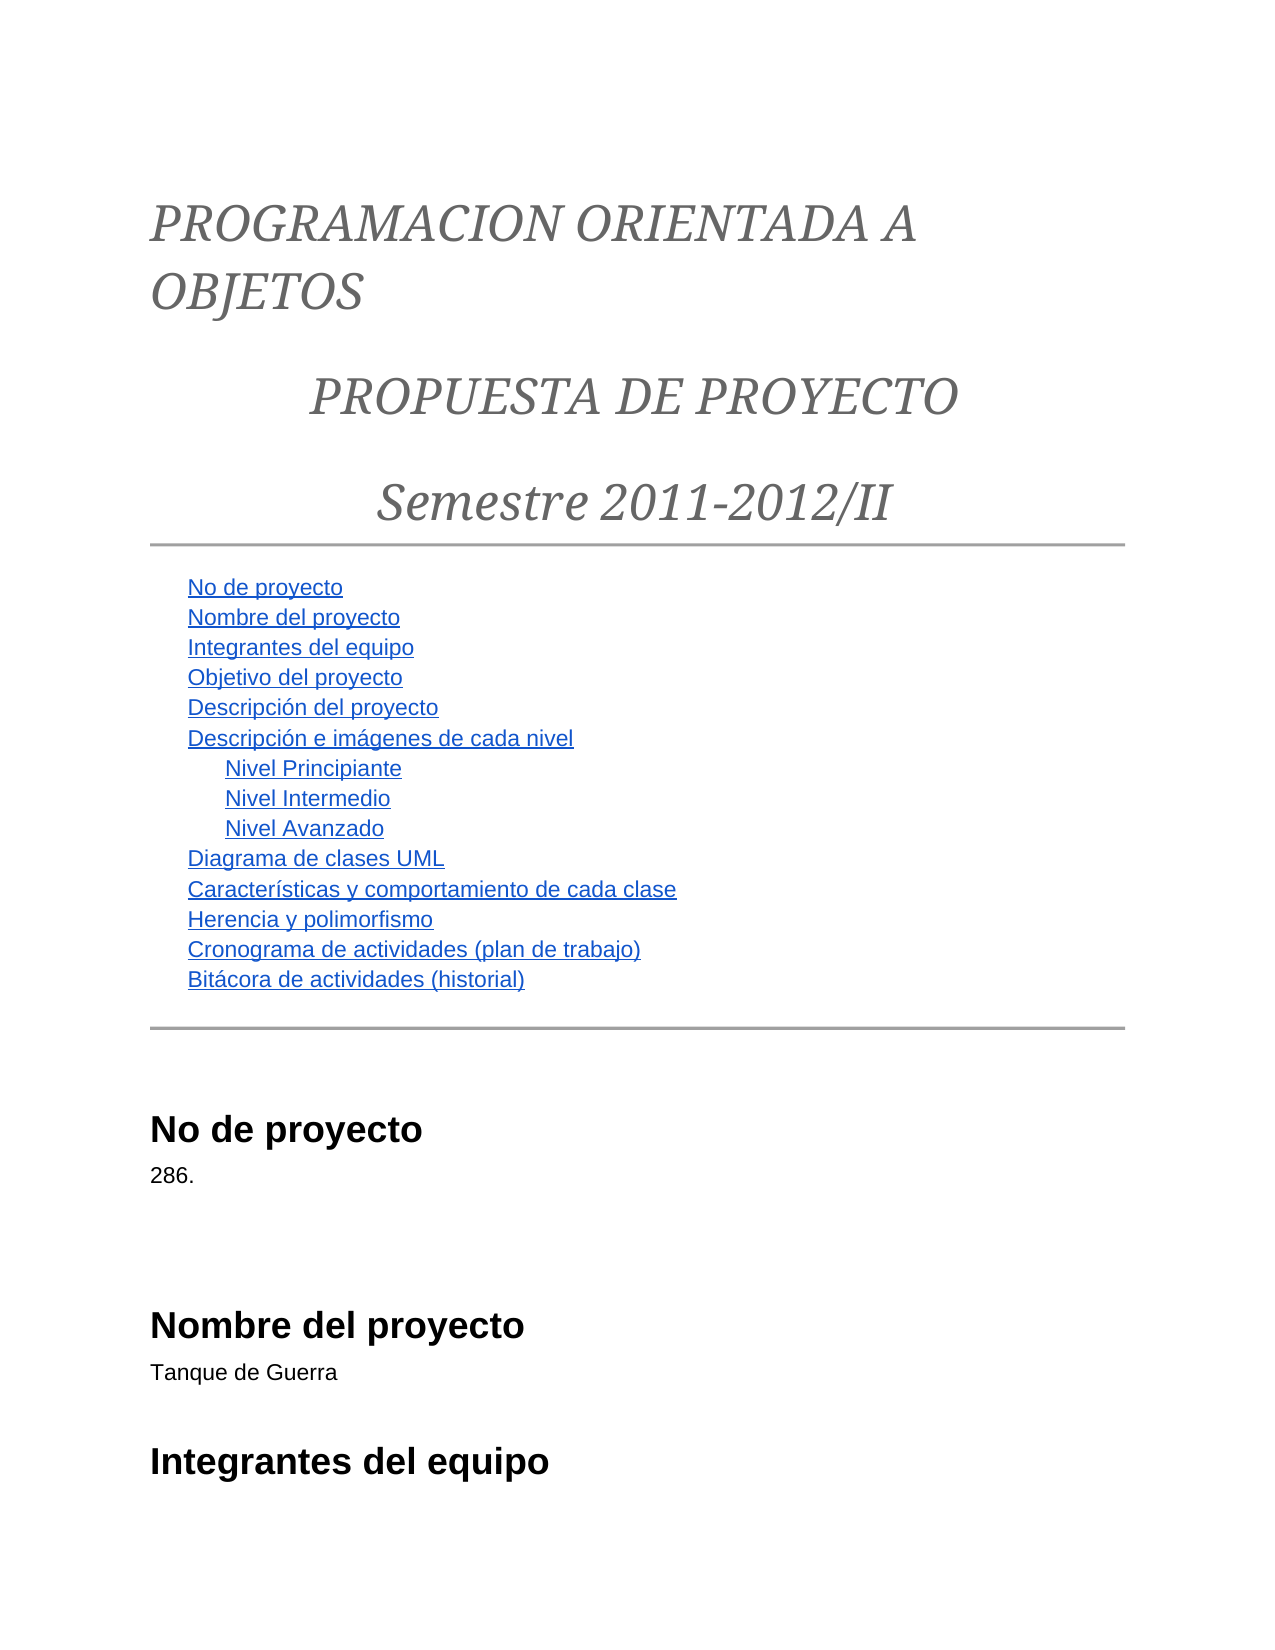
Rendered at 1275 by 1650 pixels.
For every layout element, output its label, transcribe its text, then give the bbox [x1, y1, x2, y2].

subtitle Nombre del proyecto [150, 1303, 1125, 1346]
subtitle PROPUESTA DE PROYECTO [150, 361, 1125, 429]
text 286. [150, 1162, 1125, 1189]
subtitle No de proyecto [150, 1107, 1125, 1150]
subtitle PROGRAMACION ORIENTADA A OBJETOS [150, 187, 1125, 324]
text Tanque de Guerra [150, 1359, 1125, 1385]
subtitle Semestre 2011-2012/II [150, 467, 1125, 535]
subtitle Integrantes del equipo [150, 1439, 1125, 1482]
